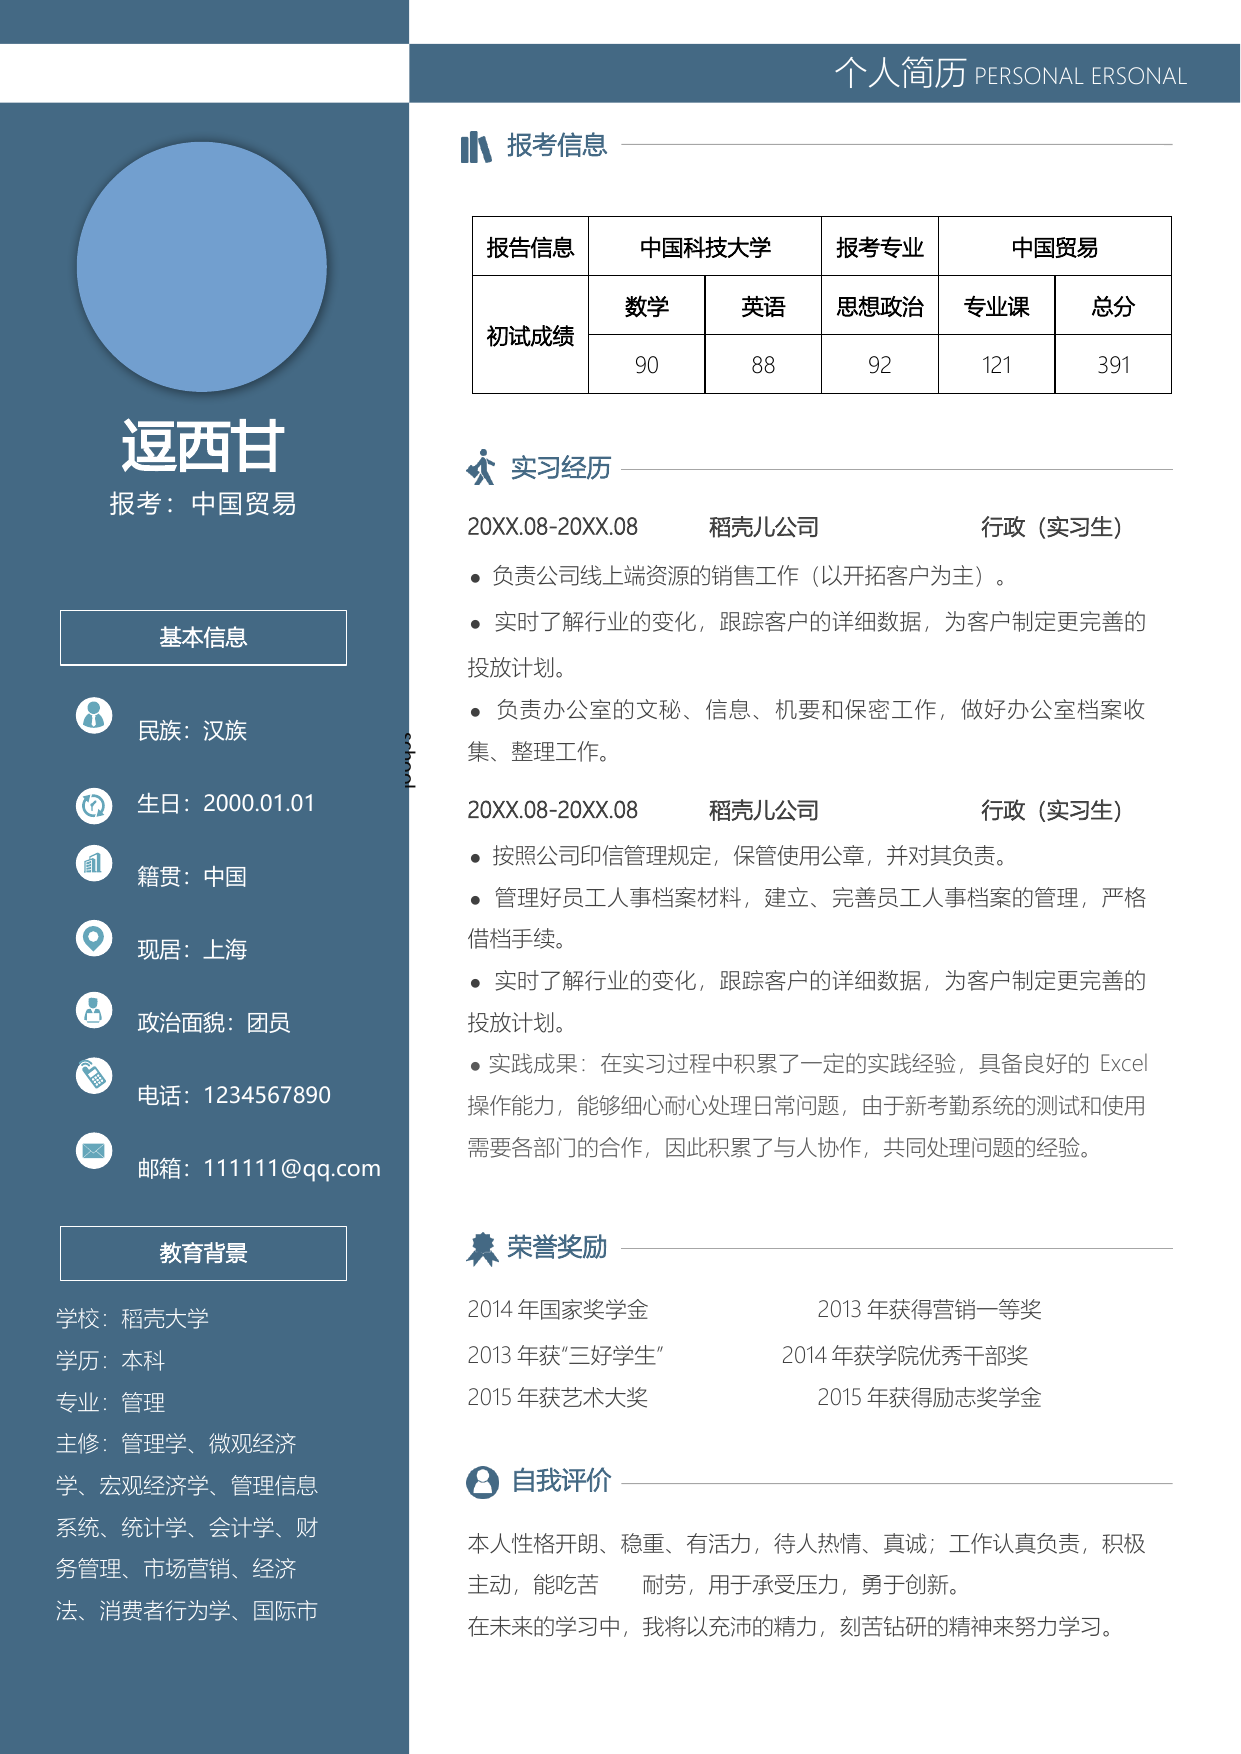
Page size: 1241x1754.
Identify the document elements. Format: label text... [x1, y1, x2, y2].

table_header 报考专业 [822, 217, 938, 275]
table_cell 90 [589, 335, 704, 393]
table_header 报告信息 [473, 217, 588, 275]
table_cell 92 [822, 335, 938, 393]
table_cell 数学 [589, 276, 704, 334]
table_cell 121 [939, 335, 1054, 393]
table_cell 英语 [706, 276, 821, 334]
table_header 中国科技大学 [589, 217, 821, 275]
table_header 中国贸易 [939, 217, 1171, 275]
picture [466, 1232, 499, 1267]
table_cell 专业课 [939, 276, 1054, 334]
table_cell 思想政治 [822, 276, 938, 334]
picture [461, 131, 492, 163]
table_cell 初试成绩 [473, 276, 588, 393]
table_cell 总分 [1056, 276, 1171, 334]
picture [466, 1466, 499, 1499]
table_cell 391 [1056, 335, 1171, 393]
picture [466, 449, 495, 485]
table_cell 88 [706, 335, 821, 393]
